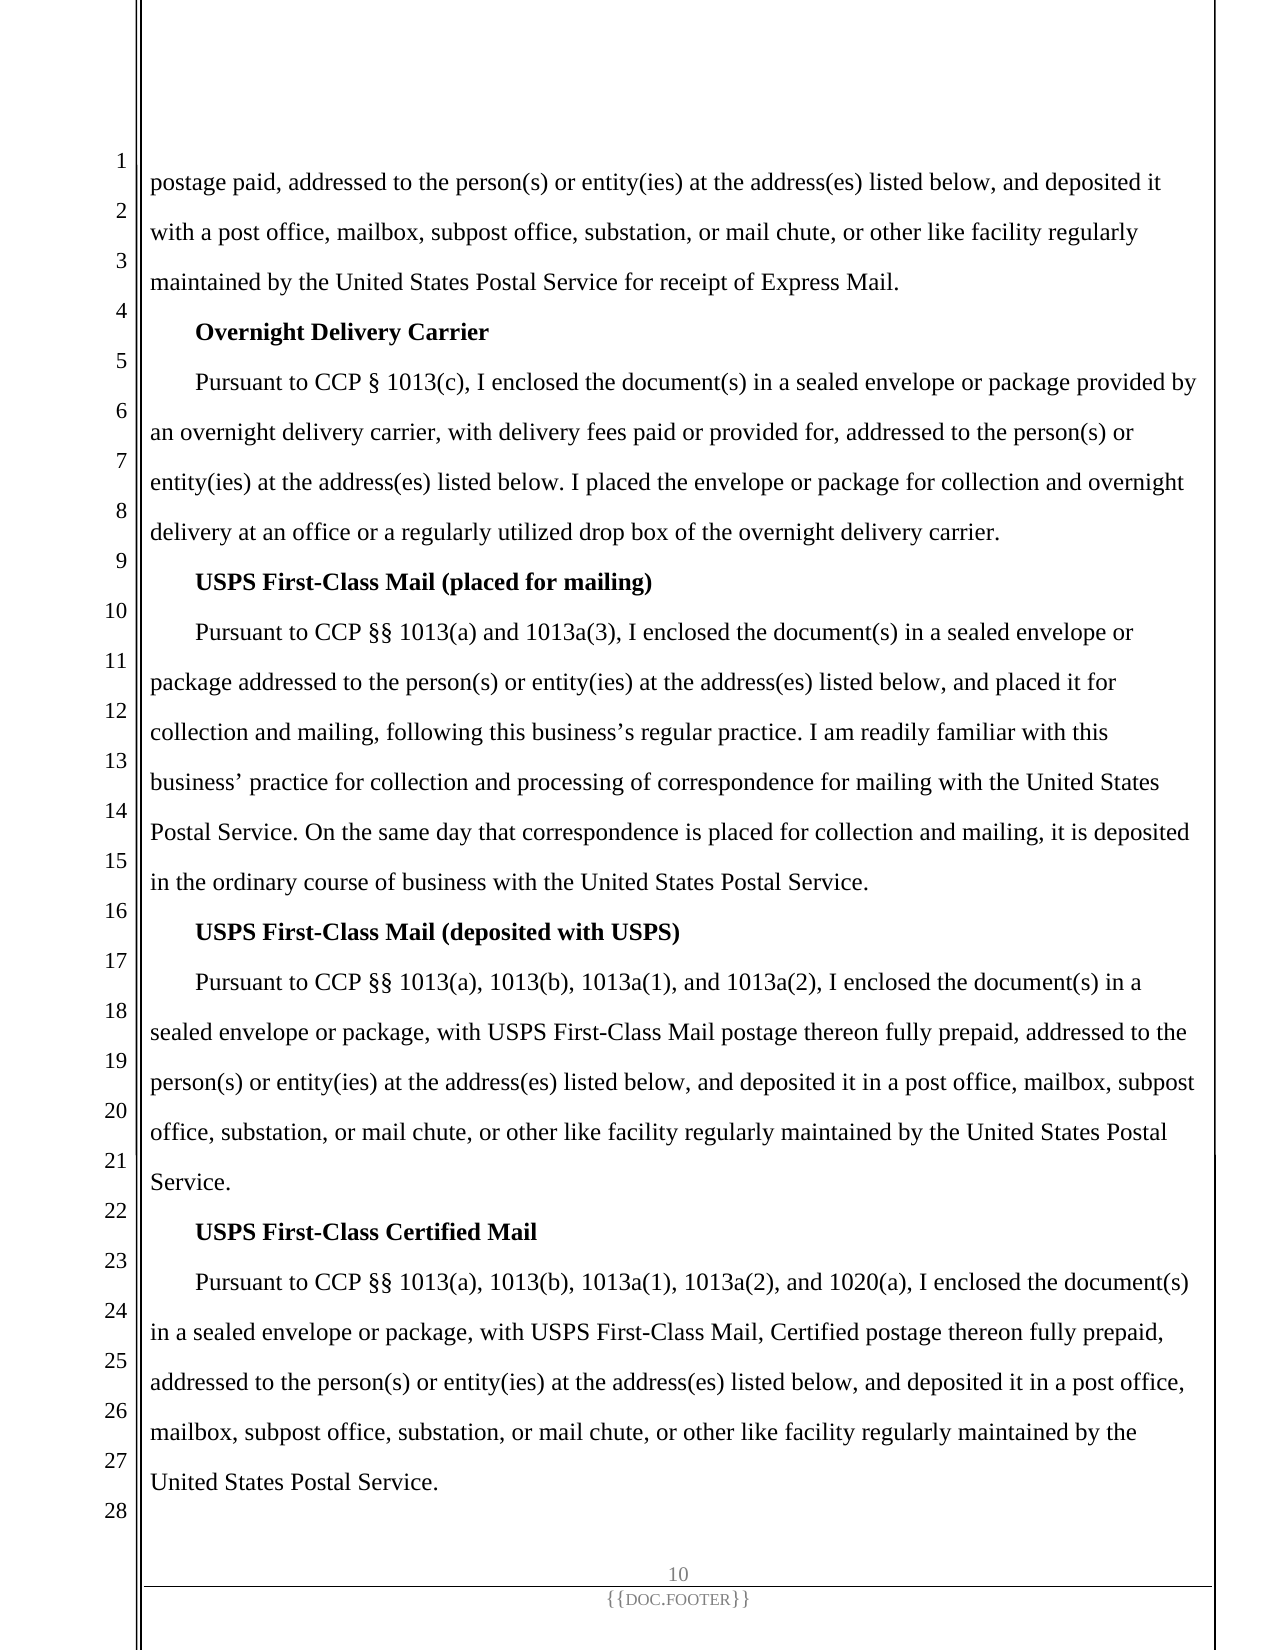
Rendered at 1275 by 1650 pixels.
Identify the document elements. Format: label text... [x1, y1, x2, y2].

text USPS First-Class Mail (deposited with USPS) [150, 900, 1207, 950]
text Overnight Delivery Carrier [150, 300, 1207, 350]
text Pursuant to CCP §§ 1013(a), 1013(b), 1013a(1), and 1013a(2), I enclosed the document(s) in a sealed envelope or package, with USPS First-Class Mail postage thereon fully prepaid, addressed to the person(s) or entity(ies) at the address(es) listed below, and deposited it in a post office, mailbox, subpost office, substation, or mail chute, or other like facility regularly maintained by the United States Postal Service. [150, 950, 1207, 1200]
text USPS First-Class Mail (placed for mailing) [150, 550, 1207, 600]
text Pursuant to CCP §§ 1013(a) and 1013a(3), I enclosed the document(s) in a sealed envelope or package addressed to the person(s) or entity(ies) at the address(es) listed below, and placed it for collection and mailing, following this business’s regular practice. I am readily familiar with this business’ practice for collection and processing of correspondence for mailing with the United States Postal Service. On the same day that correspondence is placed for collection and mailing, it is deposited in the ordinary course of business with the United States Postal Service. [150, 600, 1207, 900]
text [150, 150, 1207, 300]
text Pursuant to CCP §§ 1013(a), 1013(b), 1013a(1), 1013a(2), and 1020(a), I enclosed the document(s) in a sealed envelope or package, with USPS First-Class Mail, Certified postage thereon fully prepaid, addressed to the person(s) or entity(ies) at the address(es) listed below, and deposited it in a post office, mailbox, subpost office, substation, or mail chute, or other like facility regularly maintained by the United States Postal Service. [150, 1250, 1207, 1500]
text USPS First-Class Certified Mail [150, 1200, 1207, 1250]
text Pursuant to CCP § 1013(c), I enclosed the document(s) in a sealed envelope or package provided by an overnight delivery carrier, with delivery fees paid or provided for, addressed to the person(s) or entity(ies) at the address(es) listed below. I placed the envelope or package for collection and overnight delivery at an office or a regularly utilized drop box of the overnight delivery carrier. [150, 350, 1207, 550]
